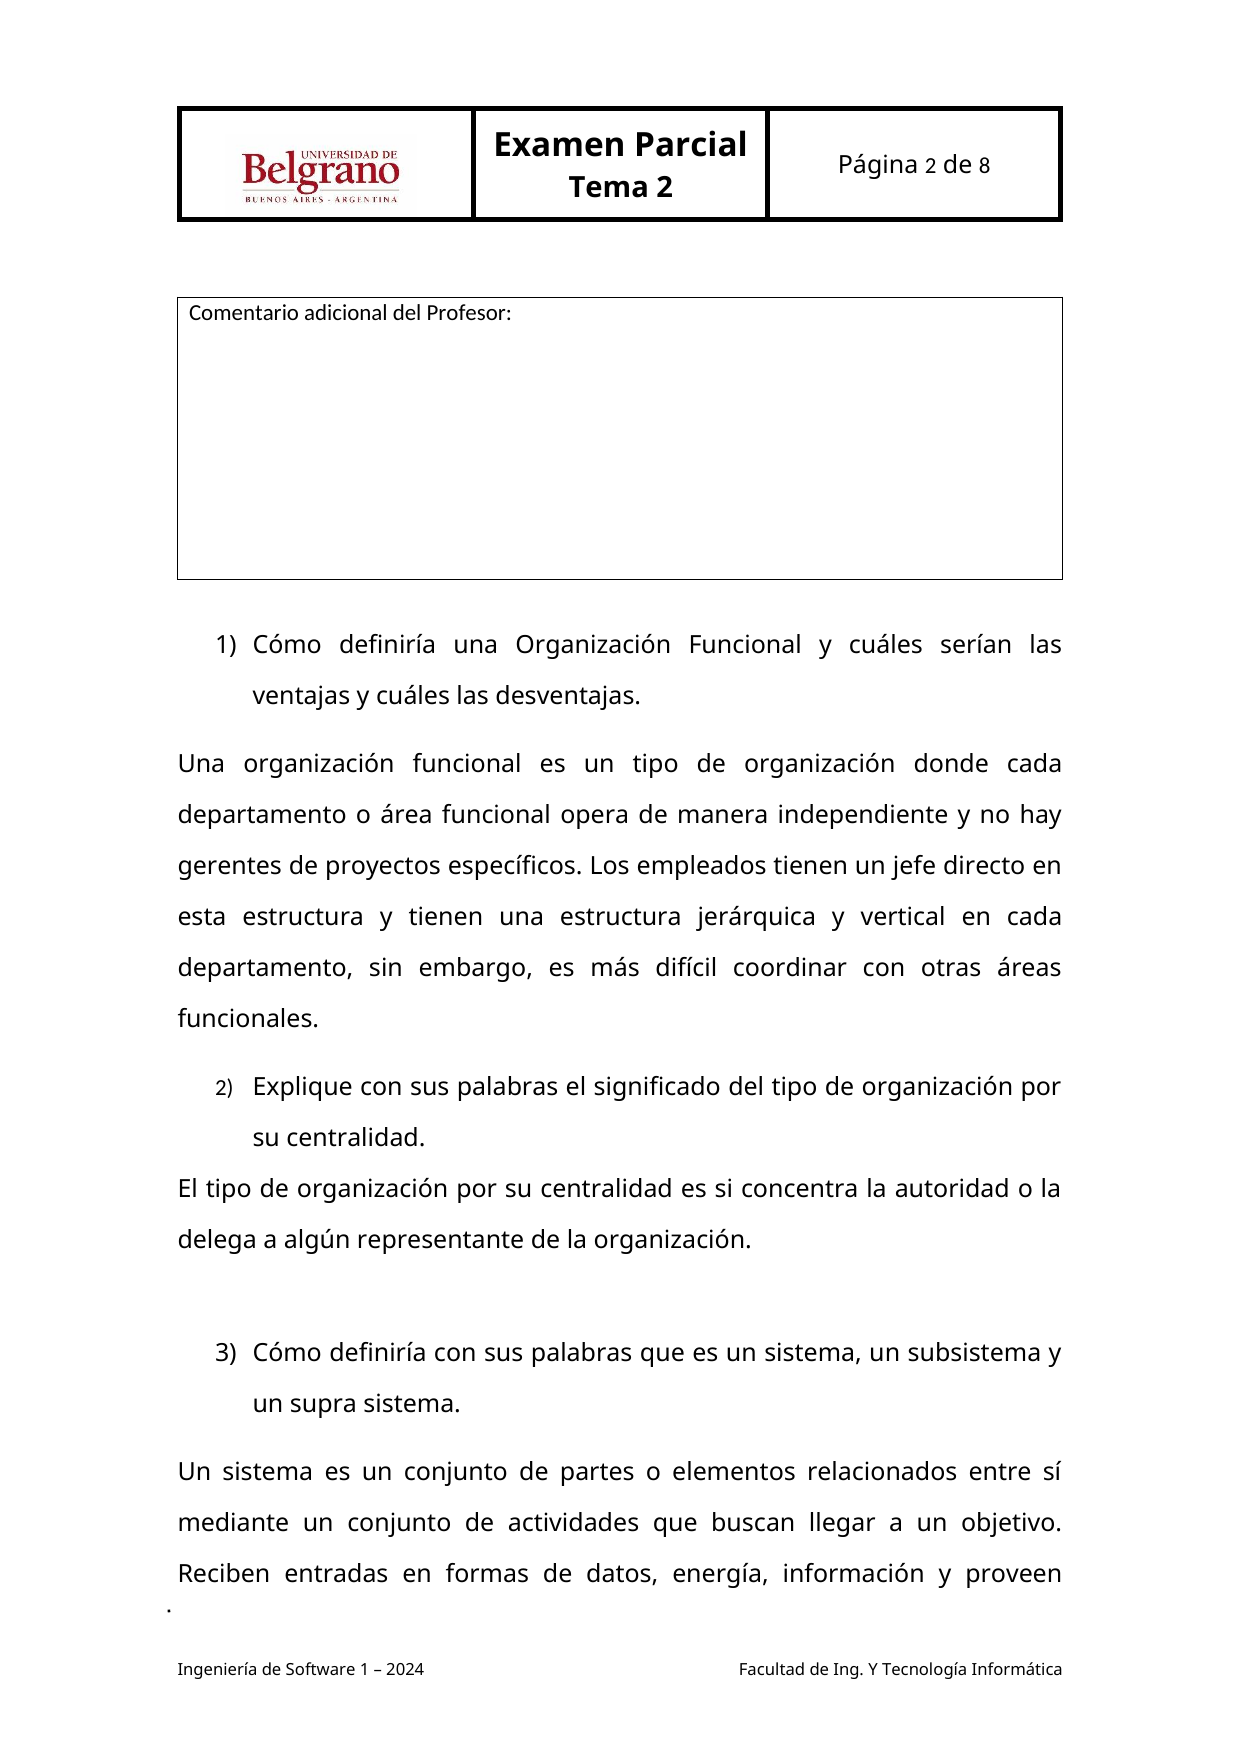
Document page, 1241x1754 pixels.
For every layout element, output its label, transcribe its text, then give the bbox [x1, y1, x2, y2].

text El tipo de organización por su centralidad es si concentra la autoridad o la delega a algún representante de la organización. [177, 1171, 1063, 1256]
text Una organización funcional es un tipo de organización donde cada departamento o área funcional opera de manera independiente y no hay gerentes de proyectos específicos. Los empleados tienen un jefe directo en esta estructura y tienen una estructura jerárquica y vertical en cada departamento, sin embargo, es más difícil coordinar con otras áreas funcionales. [177, 746, 1063, 1035]
picture [225, 134, 417, 217]
list Cómo definiría con sus palabras que es un sistema, un subsistema y un supra sistema. [215, 1335, 1063, 1420]
list Explique con sus palabras el significado del tipo de organización por su centralidad. [215, 1068, 1063, 1153]
list Cómo definiría una Organización Funcional y cuáles serían las ventajas y cuáles las desventajas. [215, 627, 1063, 712]
table_header Comentario adicional del Profesor: [178, 298, 1062, 579]
